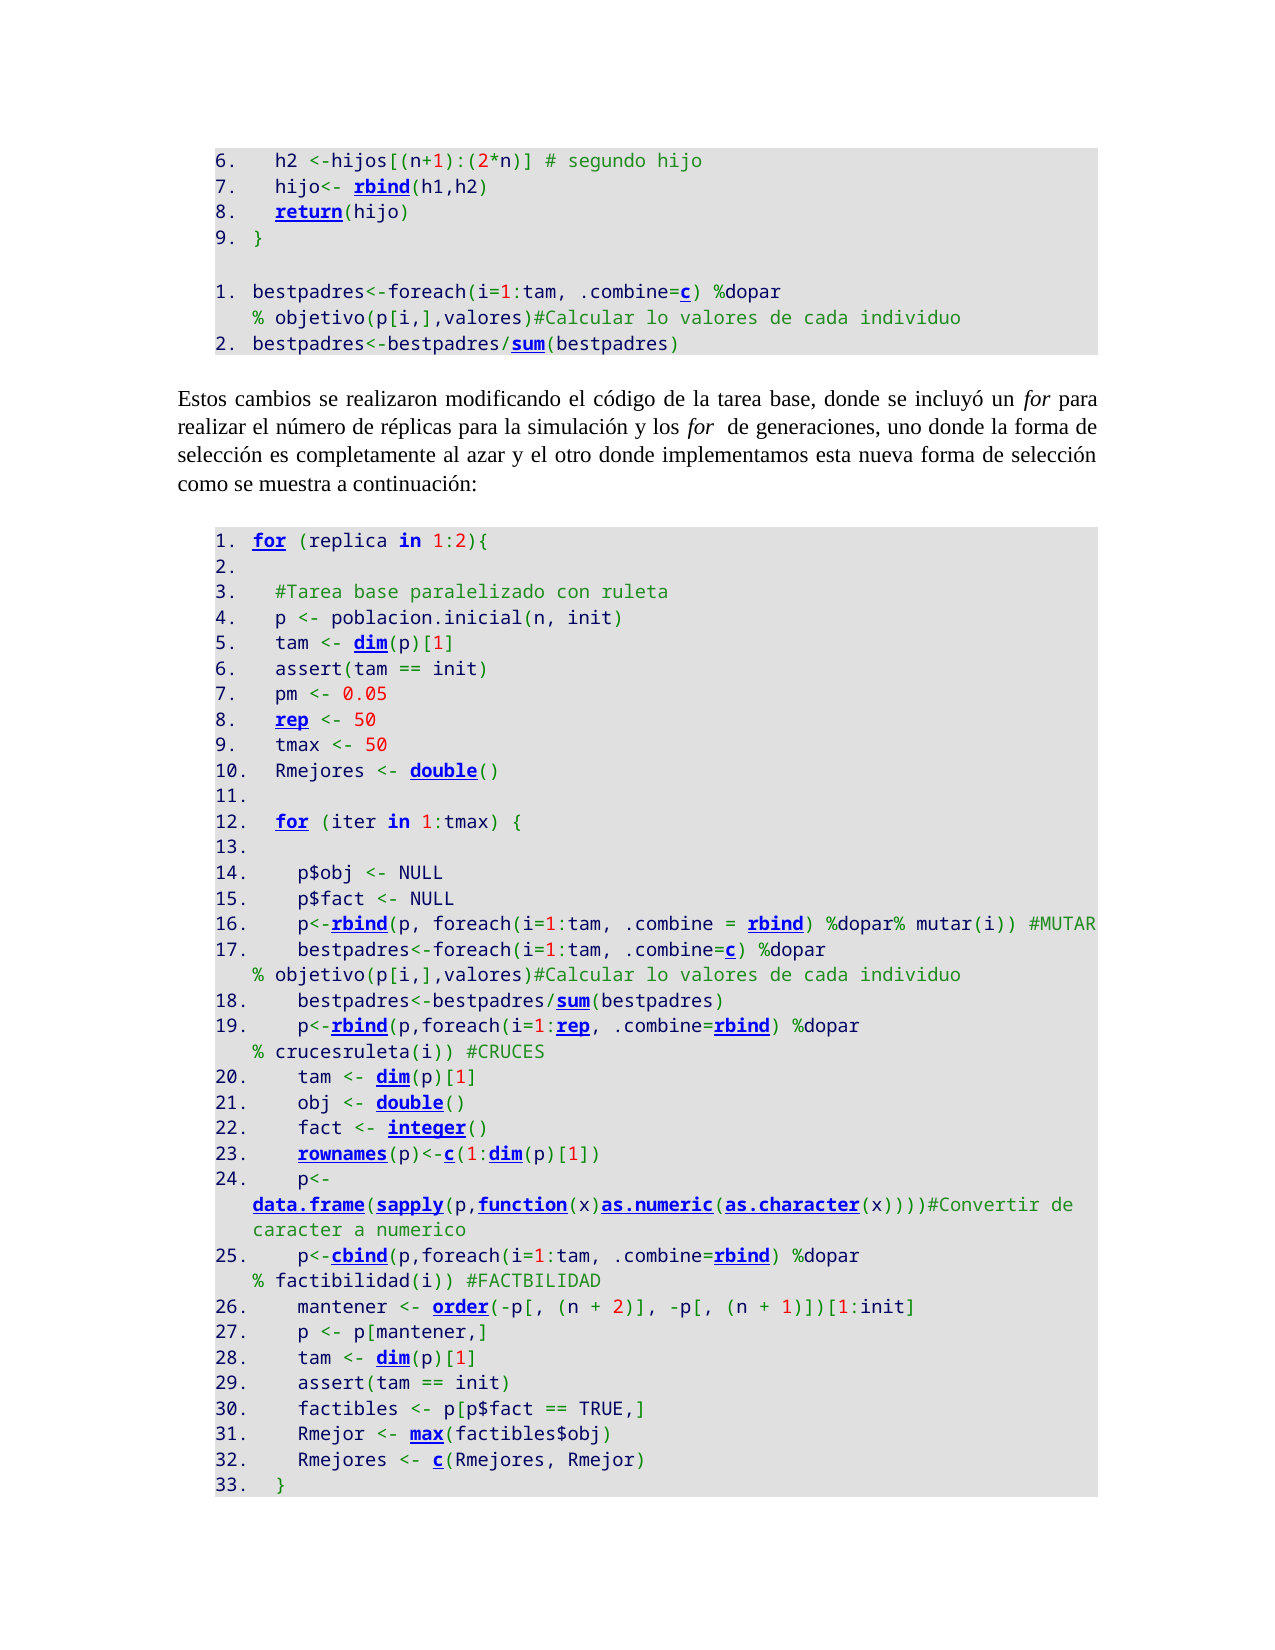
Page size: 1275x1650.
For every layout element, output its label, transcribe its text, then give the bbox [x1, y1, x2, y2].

list tmax <- 50 [215, 732, 1098, 757]
list bestpadres<-foreach(i=1:tam, .combine=c) %dopar% objetivo(p[i,],valores)#Calcular lo valores de cada individuo [215, 936, 1098, 987]
list assert(tam == init) [215, 1370, 1098, 1395]
list #Tarea base paralelizado con ruleta [215, 578, 1098, 604]
text Estos cambios se realizaron modificando el código de la tarea base, donde se incluyó un for para realizar el número de réplicas para la simulación y los for de generaciones, uno donde la forma de selección es completamente al azar y el otro donde implementamos esta nueva forma de selección como se muestra a continuación: [177, 384, 1098, 496]
list p<-rbind(p, foreach(i=1:tam, .combine = rbind) %dopar% mutar(i)) #MUTAR [215, 910, 1098, 936]
list return(hijo) [215, 199, 1098, 224]
list p<-data.frame(sapply(p,function(x)as.numeric(as.character(x))))#Convertir de caracter a numerico [215, 1166, 1098, 1242]
list bestpadres<-foreach(i=1:tam, .combine=c) %dopar% objetivo(p[i,],valores)#Calcular lo valores de cada individuo [215, 279, 1098, 330]
list } [215, 1472, 1098, 1497]
list assert(tam == init) [215, 655, 1098, 681]
list p$obj <- NULL [215, 859, 1098, 885]
list p <- p[mantener,] [215, 1319, 1098, 1344]
list Rmejores <- double() [215, 757, 1098, 783]
list Rmejor <- max(factibles$obj) [215, 1421, 1098, 1446]
list tam <- dim(p)[1] [215, 629, 1098, 655]
list factibles <- p[p$fact == TRUE,] [215, 1395, 1098, 1421]
list pm <- 0.05 [215, 681, 1098, 706]
list mantener <- order(-p[, (n + 2)], -p[, (n + 1)])[1:init] [215, 1293, 1098, 1319]
list fact <- integer() [215, 1114, 1098, 1140]
list Rmejores <- c(Rmejores, Rmejor) [215, 1446, 1098, 1472]
list bestpadres<-bestpadres/sum(bestpadres) [215, 987, 1098, 1012]
list } [215, 224, 1098, 250]
list p <- poblacion.inicial(n, init) [215, 604, 1098, 629]
list rep <- 50 [215, 706, 1098, 732]
list h2 <-hijos[(n+1):(2*n)] # segundo hijo [215, 148, 1098, 173]
list p$fact <- NULL [215, 885, 1098, 910]
list obj <- double() [215, 1089, 1098, 1114]
list bestpadres<-bestpadres/sum(bestpadres) [215, 330, 1098, 355]
list p<-cbind(p,foreach(i=1:tam, .combine=rbind) %dopar% factibilidad(i)) #FACTBILIDAD [215, 1242, 1098, 1293]
list tam <- dim(p)[1] [215, 1344, 1098, 1370]
list for (iter in 1:tmax) { [215, 808, 1098, 834]
list rownames(p)<-c(1:dim(p)[1]) [215, 1140, 1098, 1166]
list p<-rbind(p,foreach(i=1:rep, .combine=rbind) %dopar% crucesruleta(i)) #CRUCES [215, 1012, 1098, 1063]
list hijo<- rbind(h1,h2) [215, 173, 1098, 199]
list tam <- dim(p)[1] [215, 1063, 1098, 1089]
list for (replica in 1:2){ [215, 527, 1098, 553]
